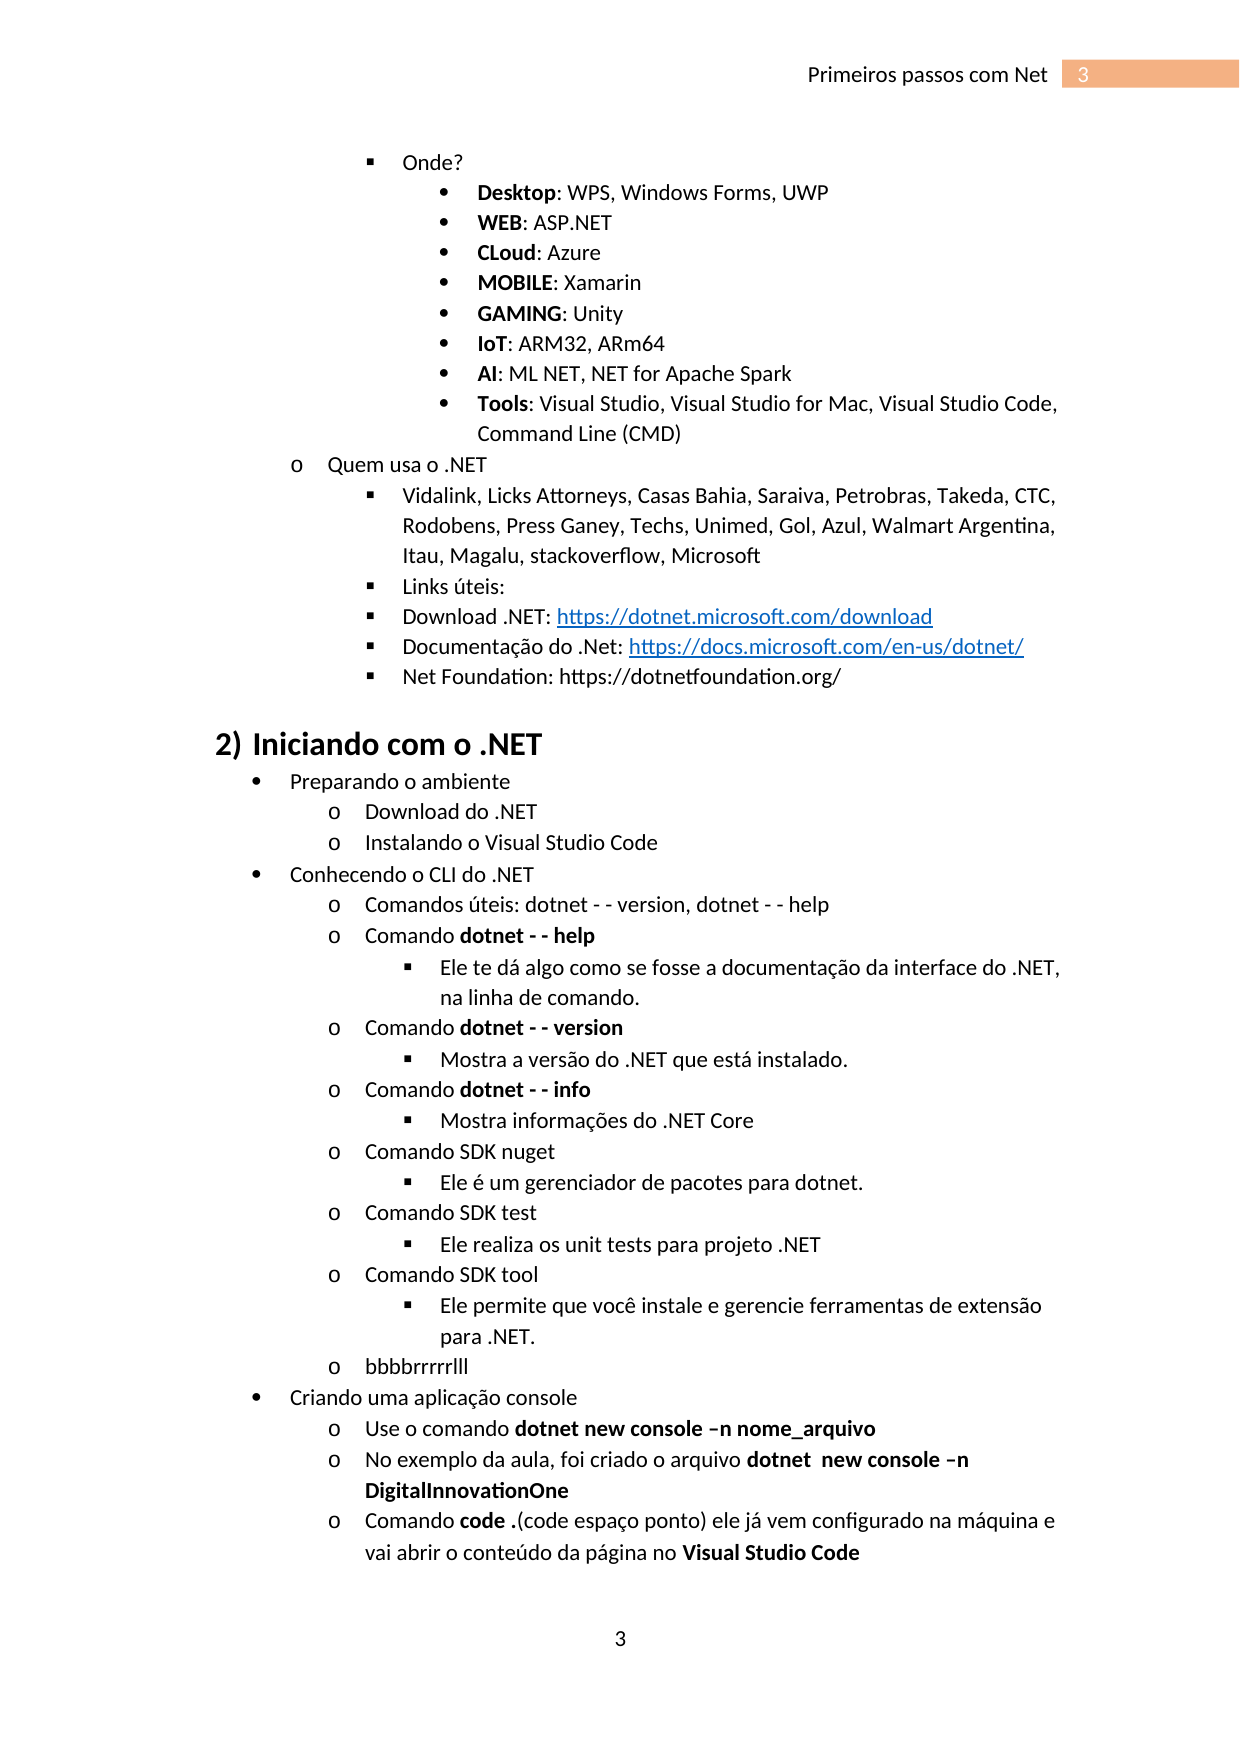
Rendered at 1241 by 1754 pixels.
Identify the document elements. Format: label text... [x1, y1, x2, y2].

list Iniciando com o .NET [215, 723, 1063, 763]
list Download .NET: https://dotnet.microsoft.com/download [365, 602, 1063, 630]
list Comando dotnet - - version [327, 1013, 1063, 1043]
list GAMING: Unity [440, 299, 1063, 327]
list Ele é um gerenciador de pacotes para dotnet. [402, 1168, 1063, 1196]
list Comando dotnet - - help [327, 922, 1063, 951]
list Links úteis: [365, 572, 1063, 600]
list Quem usa o .NET [290, 450, 1063, 479]
list Mostra informações do .NET Core [402, 1107, 1063, 1134]
list Comando SDK tool [327, 1260, 1063, 1289]
list bbbbrrrrrlll [327, 1352, 1063, 1381]
list Comando code .(code espaço ponto) ele já vem configurado na máquina e vai abrir o conteúdo da página no Visual Studio Code [327, 1507, 1063, 1566]
list Vidalink, Licks Attorneys, Casas Bahia, Saraiva, Petrobras, Takeda, CTC, Rodobens, Press Ganey, Techs, Unimed, Gol, Azul, Walmart Argentina, Itau, Magalu, stackoverflow, Microsoft [365, 481, 1063, 569]
list Criando uma aplicação console [252, 1383, 1063, 1411]
list Comando dotnet - - info [327, 1075, 1063, 1104]
list Comandos úteis: dotnet - - version, dotnet - - help [327, 890, 1063, 919]
list Preparando o ambiente [252, 767, 1063, 795]
list WEB: ASP.NET [440, 208, 1063, 236]
list Documentação do .Net: https://docs.microsoft.com/en-us/dotnet/ [365, 632, 1063, 660]
list Conhecendo o CLI do .NET [252, 860, 1063, 888]
list Tools: Visual Studio, Visual Studio for Mac, Visual Studio Code, Command Line (CMD) [440, 389, 1063, 447]
list Mostra a versão do .NET que está instalado. [402, 1045, 1063, 1073]
list Use o comando dotnet new console –n nome_arquivo [327, 1414, 1063, 1443]
list Comando SDK nuget [327, 1137, 1063, 1166]
list Ele te dá algo como se fosse a documentação da interface do .NET, na linha de comando. [402, 953, 1063, 1011]
list CLoud: Azure [440, 238, 1063, 266]
list MOBILE: Xamarin [440, 268, 1063, 296]
list No exemplo da aula, foi criado o arquivo dotnet new console –n DigitalInnovationOne [327, 1445, 1063, 1504]
list AI: ML NET, NET for Apache Spark [440, 359, 1063, 387]
list Desktop: WPS, Windows Forms, UWP [440, 178, 1063, 206]
list Comando SDK test [327, 1198, 1063, 1228]
list IoT: ARM32, ARm64 [440, 329, 1063, 357]
list Instalando o Visual Studio Code [327, 828, 1063, 858]
list Net Foundation: https://dotnetfoundation.org/ [365, 662, 1063, 690]
list Ele permite que você instale e gerencie ferramentas de extensão para .NET. [402, 1292, 1063, 1350]
list Onde? [365, 148, 1063, 176]
list Download do .NET [327, 797, 1063, 826]
list Ele realiza os unit tests para projeto .NET [402, 1230, 1063, 1258]
